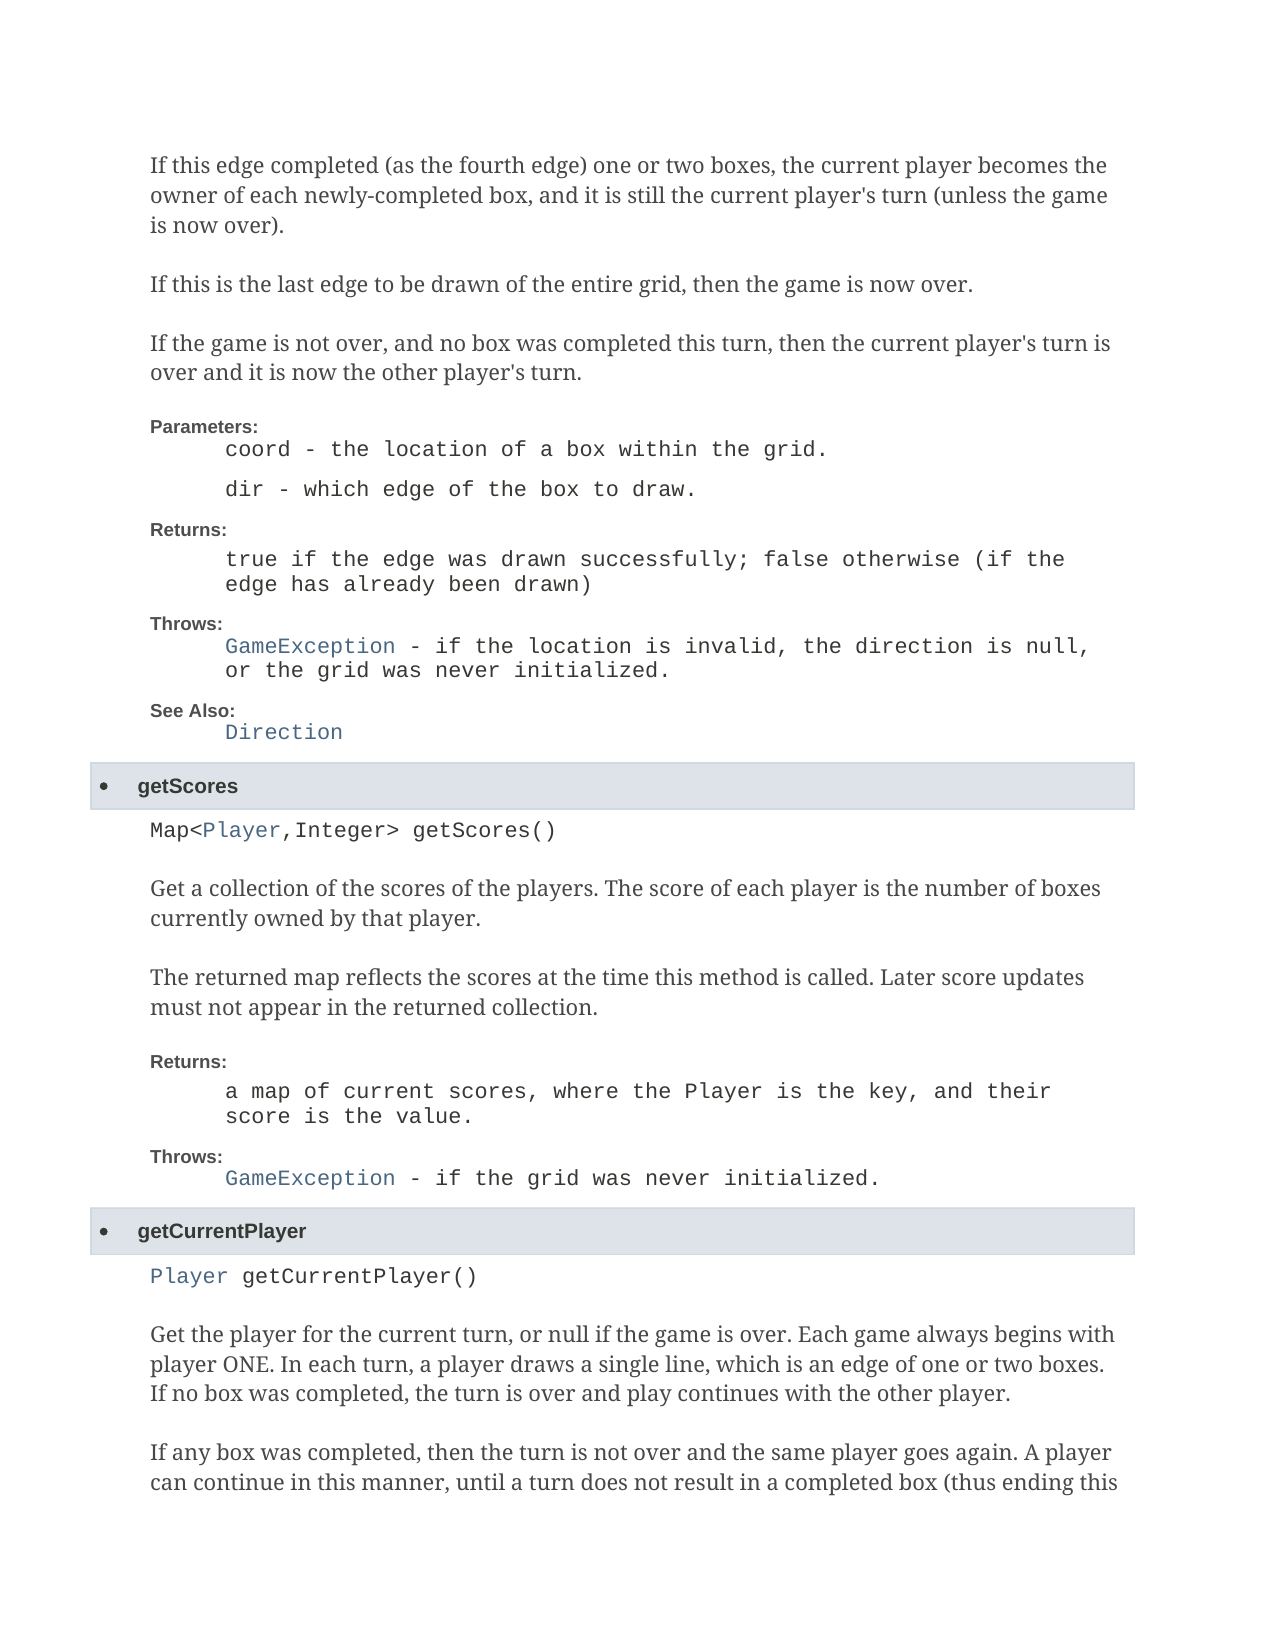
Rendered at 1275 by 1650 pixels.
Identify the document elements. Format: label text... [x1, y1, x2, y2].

text Throws: [150, 613, 1125, 635]
text If this edge completed (as the fourth edge) one or two boxes, the current player becomes the owner of each newly-completed box, and it is still the current player's turn (unless the game is now over). [150, 150, 1125, 239]
text a map of current scores, where the Player is the key, and their score is the value. [225, 1080, 1125, 1130]
text true if the edge was drawn successfully; false otherwise (if the edge has already been drawn) [225, 548, 1125, 598]
text Get the player for the current turn, or null if the game is over. Each game always begins with player ONE. In each turn, a player draws a single line, which is an edge of one or two boxes. If no box was completed, the turn is over and play continues with the other player. [150, 1319, 1125, 1408]
text Get a collection of the scores of the players. The score of each player is the number of boxes currently owned by that player. [150, 873, 1125, 933]
text dir - which edge of the box to draw. [225, 478, 1125, 503]
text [150, 1437, 1125, 1497]
text If the game is not over, and no box was completed this turn, then the current player's turn is over and it is now the other player's turn. [150, 327, 1125, 387]
text Player getCurrentPlayer() [150, 1265, 1125, 1289]
text GameException - if the grid was never initialized. [225, 1167, 1125, 1192]
text The returned map reflects the scores at the time this method is called. Later score updates must not appear in the returned collection. [150, 962, 1125, 1022]
text Direction [225, 722, 1125, 746]
text Map<Player,Integer> getScores() [150, 819, 1125, 844]
text Throws: [150, 1145, 1125, 1167]
text GameException - if the location is invalid, the direction is null, or the grid was never initialized. [225, 635, 1125, 684]
text If this is the last edge to be drawn of the entire grid, then the game is now over. [150, 268, 1125, 298]
list getScores [92, 764, 1133, 808]
text Returns: [150, 519, 1125, 540]
text coord - the location of a box within the grid. [225, 438, 1125, 463]
text Returns: [150, 1051, 1125, 1072]
text Parameters: [150, 416, 1125, 438]
list getCurrentPlayer [92, 1209, 1133, 1254]
text See Also: [150, 700, 1125, 722]
